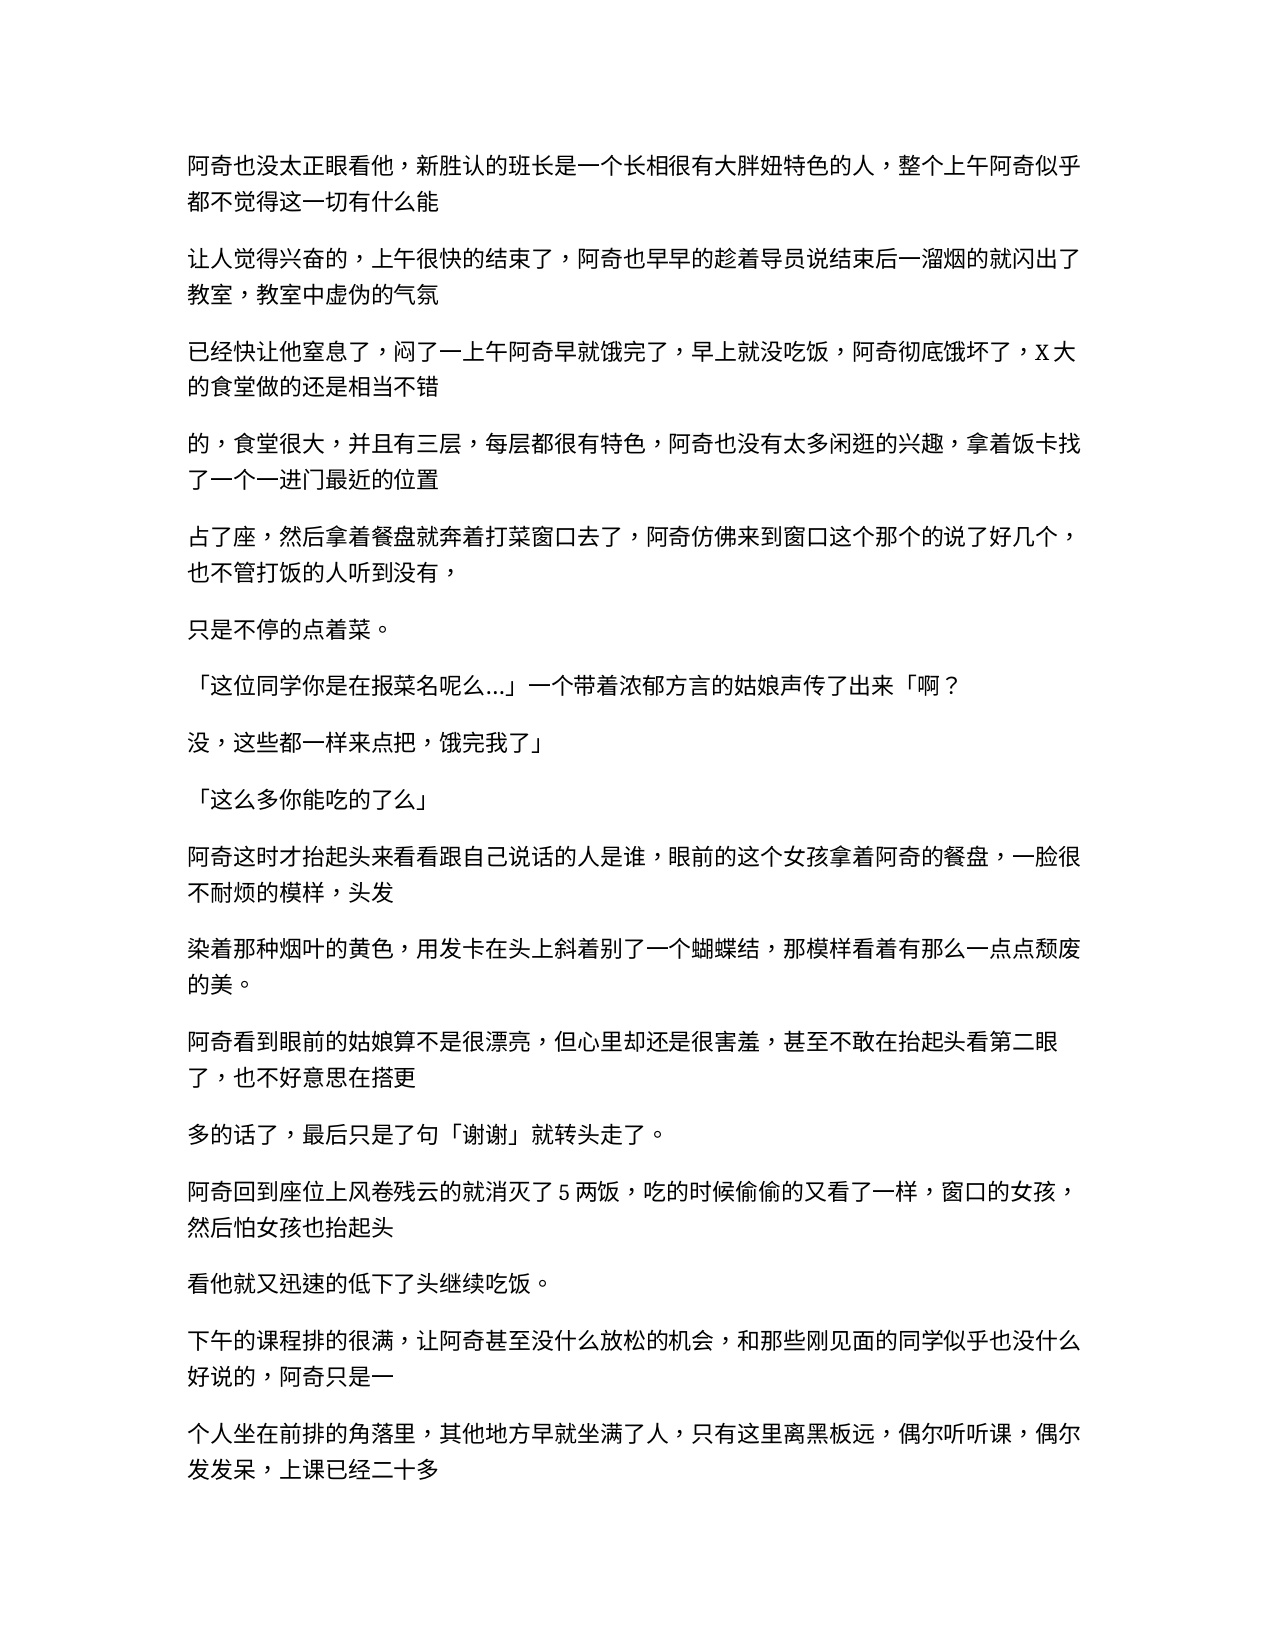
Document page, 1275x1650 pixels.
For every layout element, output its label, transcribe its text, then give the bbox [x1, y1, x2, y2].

text 阿奇这时才抬起头来看看跟自己说话的人是谁，眼前的这个女孩拿着阿奇的餐盘，一脸很不耐烦的模样，头发 [187, 841, 1087, 908]
text 占了座，然后拿着餐盘就奔着打菜窗口去了，阿奇仿佛来到窗口这个那个的说了好几个，也不管打饭的人听到没有， [187, 521, 1087, 588]
text 只是不停的点着菜。 [187, 613, 1087, 645]
text 「这么多你能吃的了么」 [187, 784, 1087, 815]
text 已经快让他窒息了，闷了一上午阿奇早就饿完了，早上就没吃饭，阿奇彻底饿坏了，X 大的食堂做的还是相当不错 [187, 335, 1087, 403]
text 下午的课程排的很满，让阿奇甚至没什么放松的机会，和那些刚见面的同学似乎也没什么好说的，阿奇只是一 [187, 1325, 1087, 1392]
text 的，食堂很大，并且有三层，每层都很有特色，阿奇也没有太多闲逛的兴趣，拿着饭卡找了一个一进门最近的位置 [187, 428, 1087, 495]
text 没，这些都一样来点把，饿完我了」 [187, 727, 1087, 758]
text 让人觉得兴奋的，上午很快的结束了，阿奇也早早的趁着导员说结束后一溜烟的就闪出了教室，教室中虚伪的气氛 [187, 243, 1087, 310]
text 阿奇也没太正眼看他，新胜认的班长是一个长相很有大胖妞特色的人，整个上午阿奇似乎都不觉得这一切有什么能 [187, 150, 1087, 217]
text 染着那种烟叶的黄色，用发卡在头上斜着别了一个蝴蝶结，那模样看着有那么一点点颓废的美。 [187, 933, 1087, 1001]
text 看他就又迅速的低下了头继续吃饭。 [187, 1268, 1087, 1299]
text 阿奇回到座位上风卷残云的就消灭了5 两饭，吃的时候偷偷的又看了一样，窗口的女孩，然后怕女孩也抬起头 [187, 1176, 1087, 1243]
text 个人坐在前排的角落里，其他地方早就坐满了人，只有这里离黑板远，偶尔听听课，偶尔发发呆，上课已经二十多 [187, 1418, 1087, 1485]
text 「这位同学你是在报菜名呢么…」一个带着浓郁方言的姑娘声传了出来「啊？ [187, 670, 1087, 702]
text 多的话了，最后只是了句「谢谢」就转头走了。 [187, 1119, 1087, 1150]
text 阿奇看到眼前的姑娘算不是很漂亮，但心里却还是很害羞，甚至不敢在抬起头看第二眼了，也不好意思在搭更 [187, 1026, 1087, 1093]
